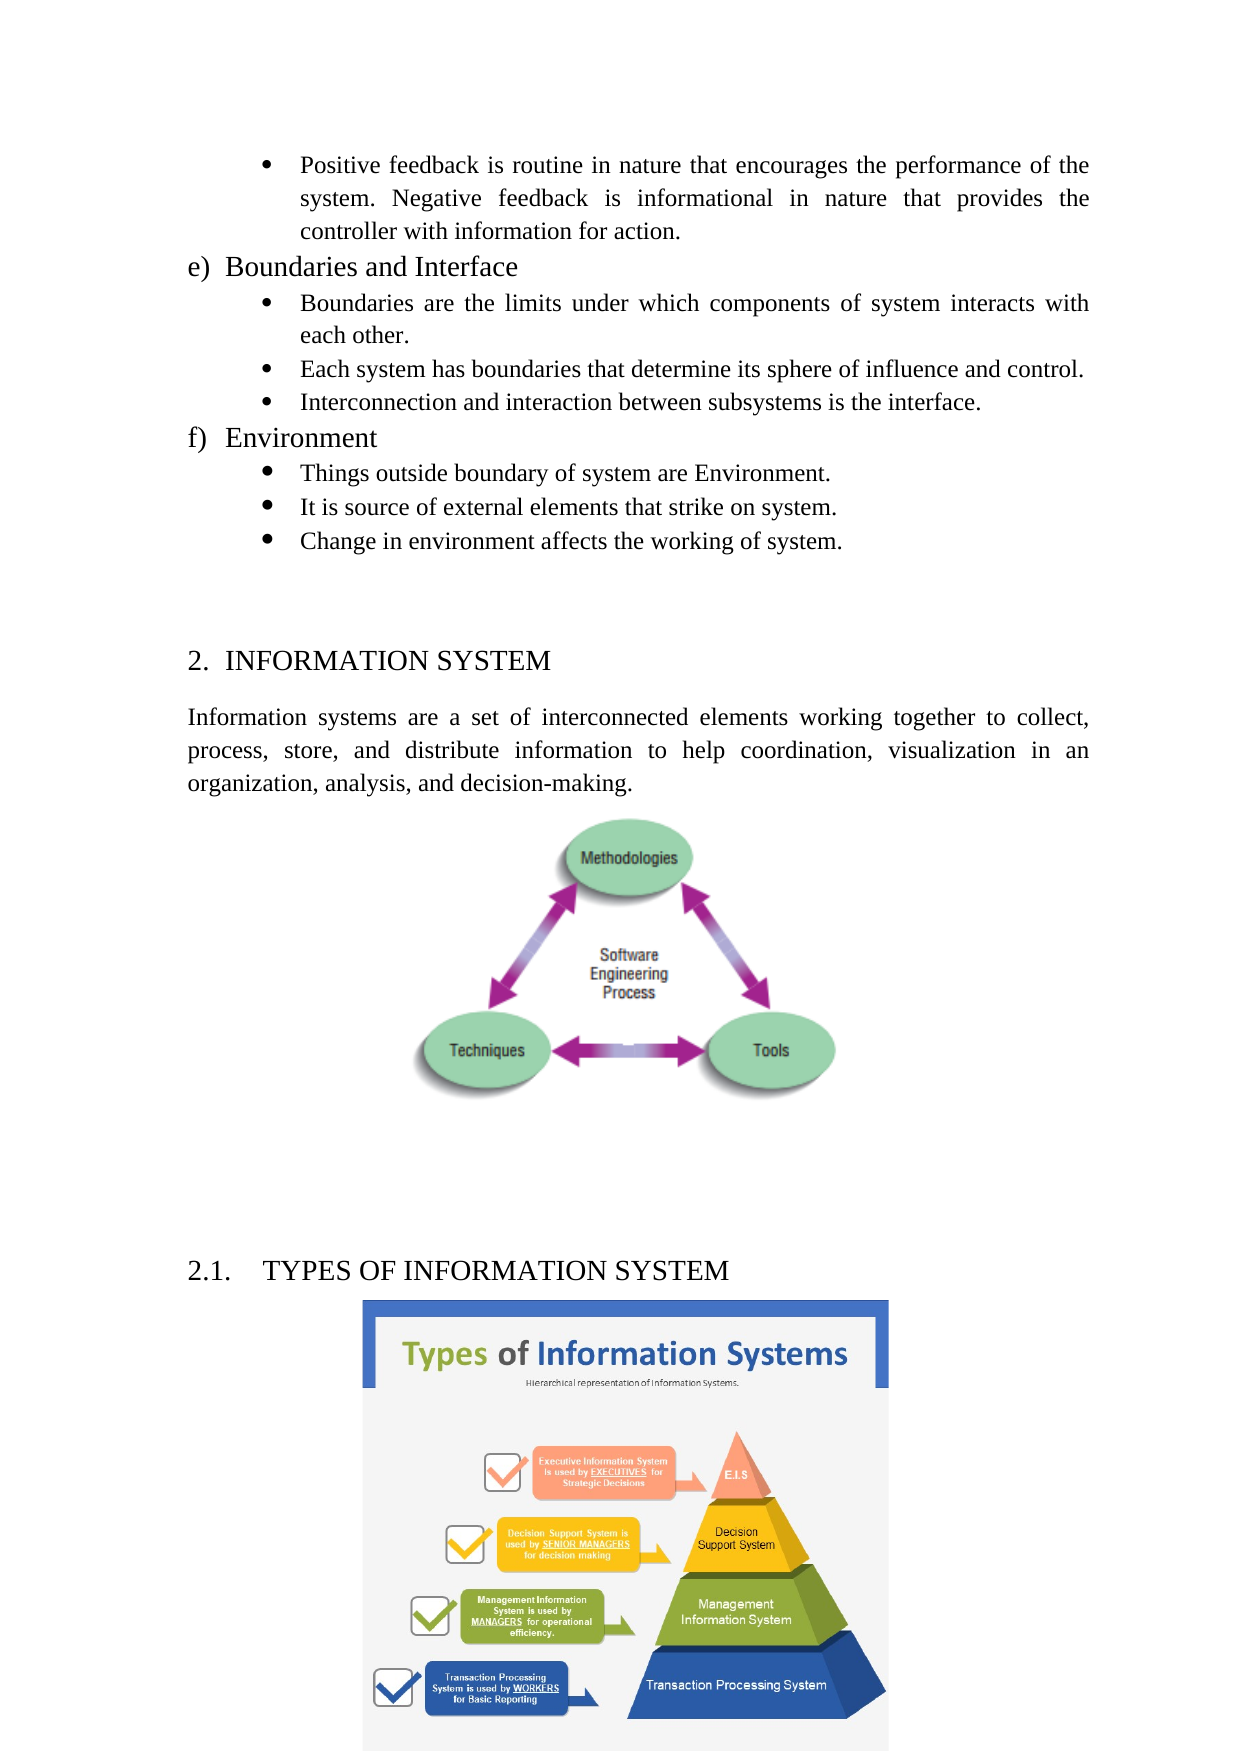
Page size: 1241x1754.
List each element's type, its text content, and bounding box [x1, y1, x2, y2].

list Things outside boundary of system are Environment. [262, 458, 1090, 488]
picture [296, 797, 977, 1191]
list Boundaries are the limits under which components of system interacts with each other. [262, 288, 1090, 349]
list Change in environment affects the working of system. [262, 526, 1090, 556]
list Each system has boundaries that determine its sphere of influence and control. [262, 354, 1090, 382]
text Information systems are a set of interconnected elements working together to collect, process, store, and distribute information to help coordination, visualization in an organization, analysis, and decision-making. [187, 702, 1090, 797]
list It is source of external elements that strike on system. [262, 492, 1090, 522]
list Interconnection and interaction between subsystems is the interface. [262, 387, 1090, 415]
list Positive feedback is routine in nature that encourages the performance of the system. Negative feedback is informational in nature that provides the controller with information for action. [262, 150, 1090, 245]
list Environment [187, 420, 1090, 453]
list INFORMATION SYSTEM [187, 643, 1090, 677]
list TYPES OF INFORMATION SYSTEM [187, 1253, 1090, 1287]
picture [362, 1300, 889, 1751]
list Boundaries and Interface [187, 249, 1090, 283]
